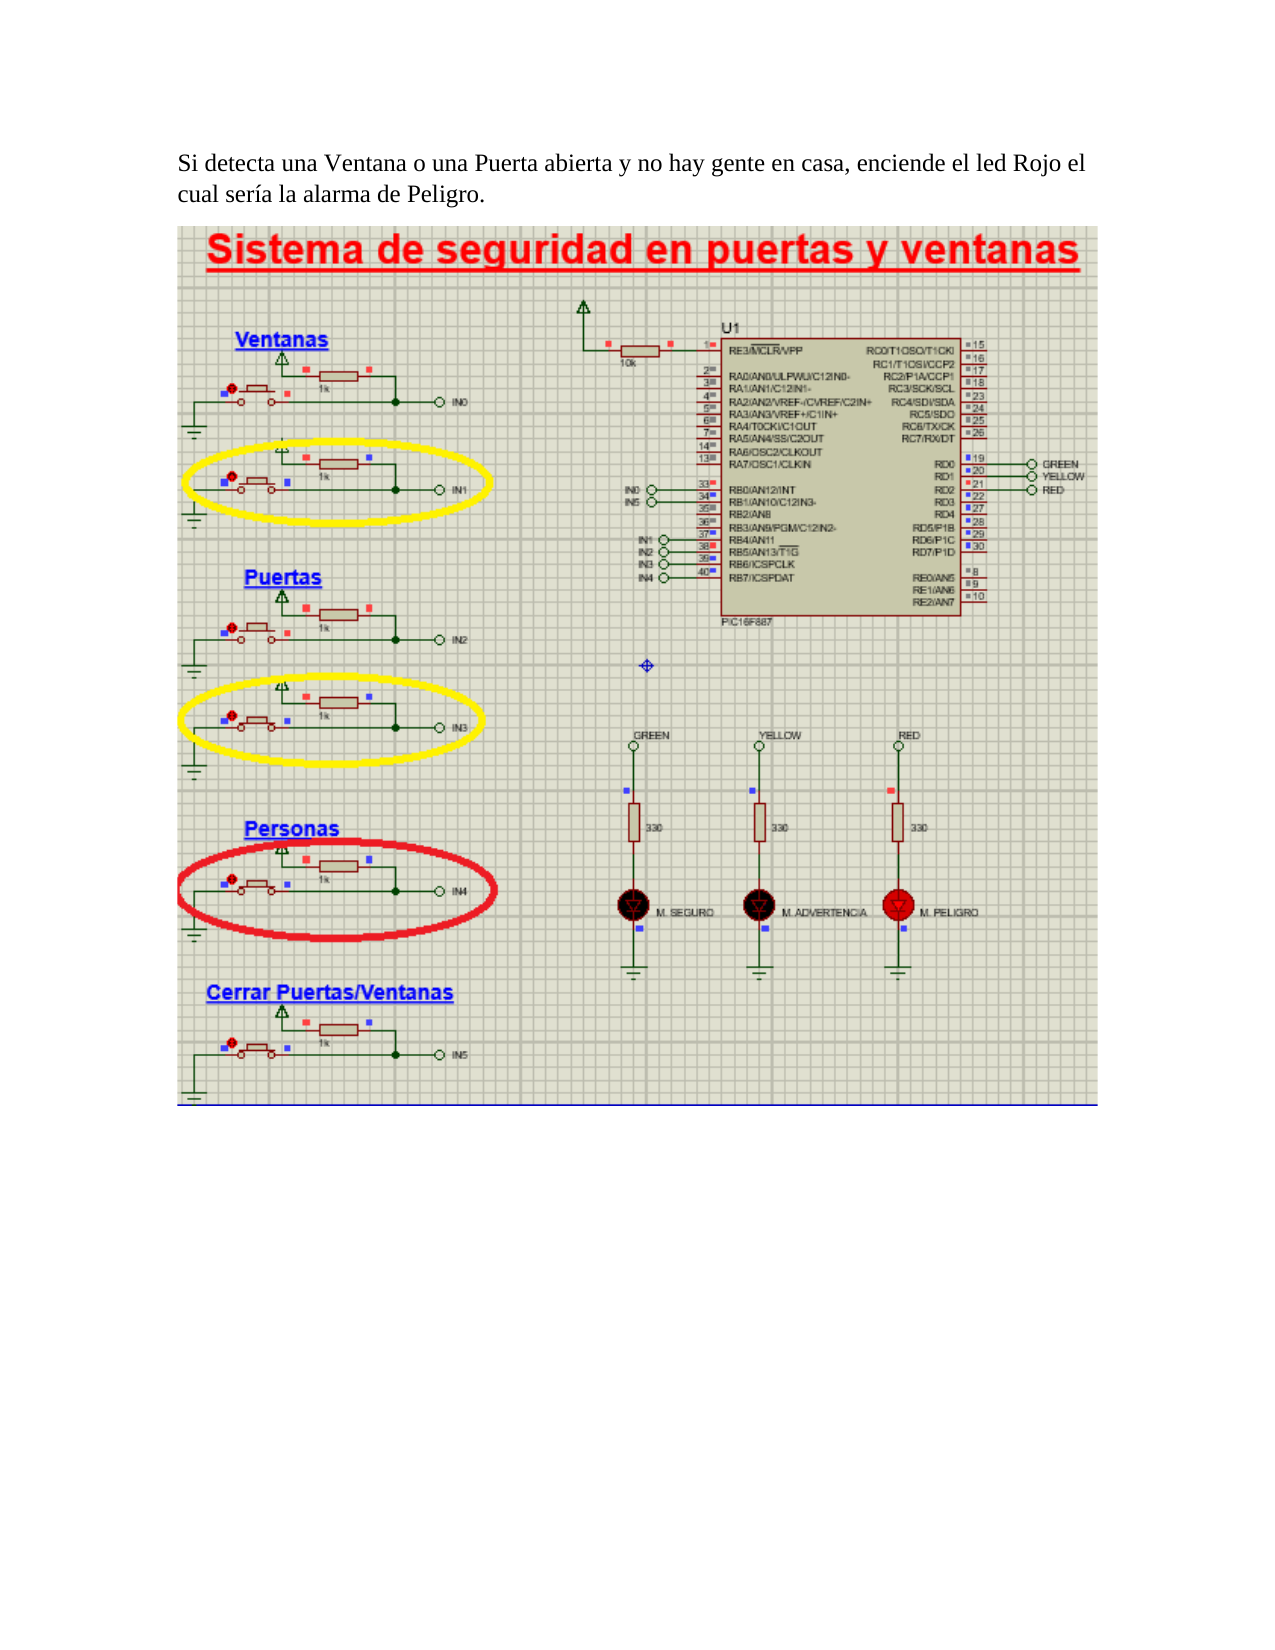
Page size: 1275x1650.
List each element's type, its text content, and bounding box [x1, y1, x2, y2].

picture [177, 226, 1098, 1106]
text Si detecta una Ventana o una Puerta abierta y no hay gente en casa, enciende el led Rojo el cual sería la alarma de Peligro. [177, 148, 1098, 207]
